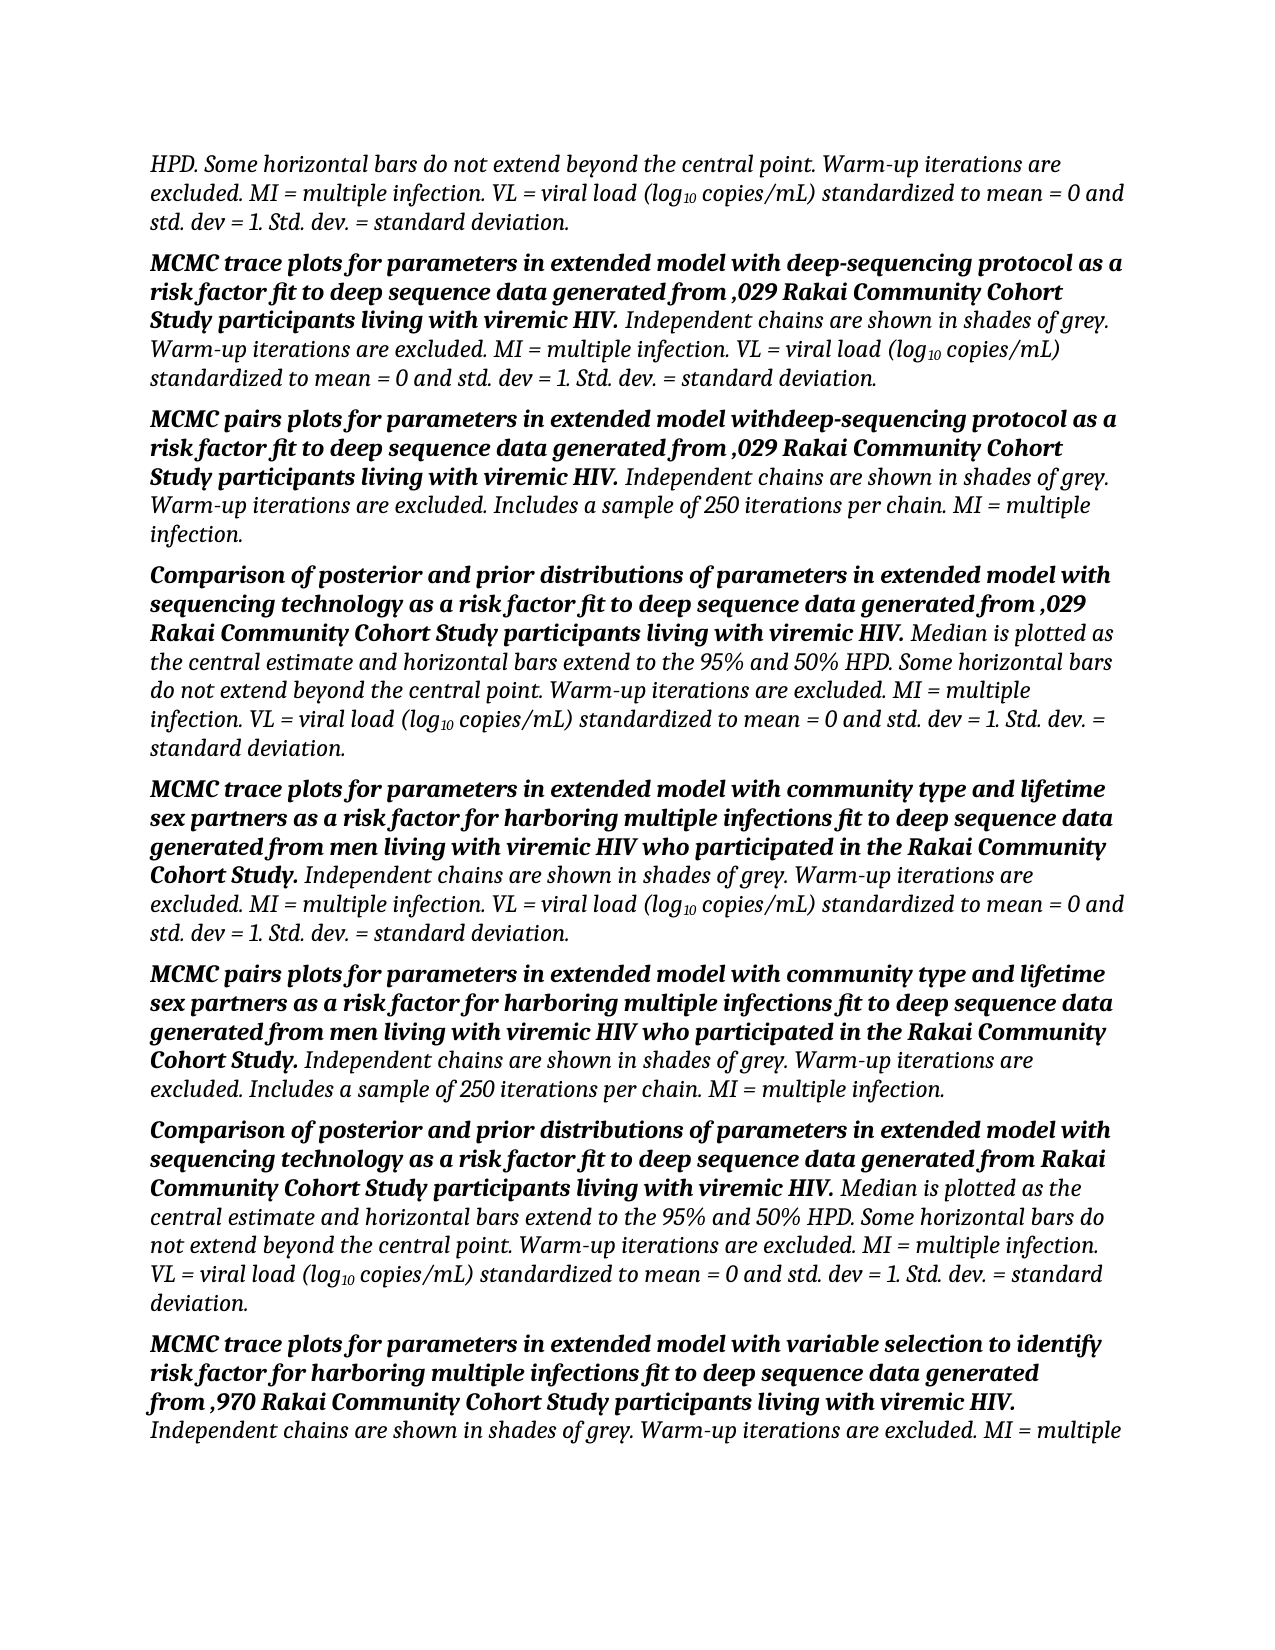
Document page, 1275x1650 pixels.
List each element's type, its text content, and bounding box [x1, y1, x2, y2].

text MCMC pairs plots for parameters in extended model with community type and lifetime sex partners as a risk factor for harboring multiple infections fit to deep sequence data generated from men living with viremic HIV who participated in the Rakai Community Cohort Study. Independent chains are shown in shades of grey. Warm-up iterations are excluded. Includes a sample of 250 iterations per chain. MI = multiple infection. [150, 960, 1125, 1104]
text MCMC pairs plots for parameters in extended model withdeep-sequencing protocol as a risk factor fit to deep sequence data generated from ,029 Rakai Community Cohort Study participants living with viremic HIV. Independent chains are shown in shades of grey. Warm-up iterations are excluded. Includes a sample of 250 iterations per chain. MI = multiple infection. [150, 405, 1125, 549]
text MCMC trace plots for parameters in extended model with deep-sequencing protocol as a risk factor fit to deep sequence data generated from ,029 Rakai Community Cohort Study participants living with viremic HIV. Independent chains are shown in shades of grey. Warm-up iterations are excluded. MI = multiple infection. VL = viral load (log10 copies/mL) standardized to mean = 0 and std. dev = 1. Std. dev. = standard deviation. [150, 249, 1125, 392]
text MCMC trace plots for parameters in extended model with community type and lifetime sex partners as a risk factor for harboring multiple infections fit to deep sequence data generated from men living with viremic HIV who participated in the Rakai Community Cohort Study. Independent chains are shown in shades of grey. Warm-up iterations are excluded. MI = multiple infection. VL = viral load (log10 copies/mL) standardized to mean = 0 and std. dev = 1. Std. dev. = standard deviation. [150, 775, 1125, 947]
text Comparison of posterior and prior distributions of parameters in extended model with sequencing technology as a risk factor fit to deep sequence data generated from ,029 Rakai Community Cohort Study participants living with viremic HIV. Median is plotted as the central estimate and horizontal bars extend to the 95% and 50% HPD. Some horizontal bars do not extend beyond the central point. Warm-up iterations are excluded. MI = multiple infection. VL = viral load (log10 copies/mL) standardized to mean = 0 and std. dev = 1. Std. dev. = standard deviation. [150, 561, 1125, 762]
